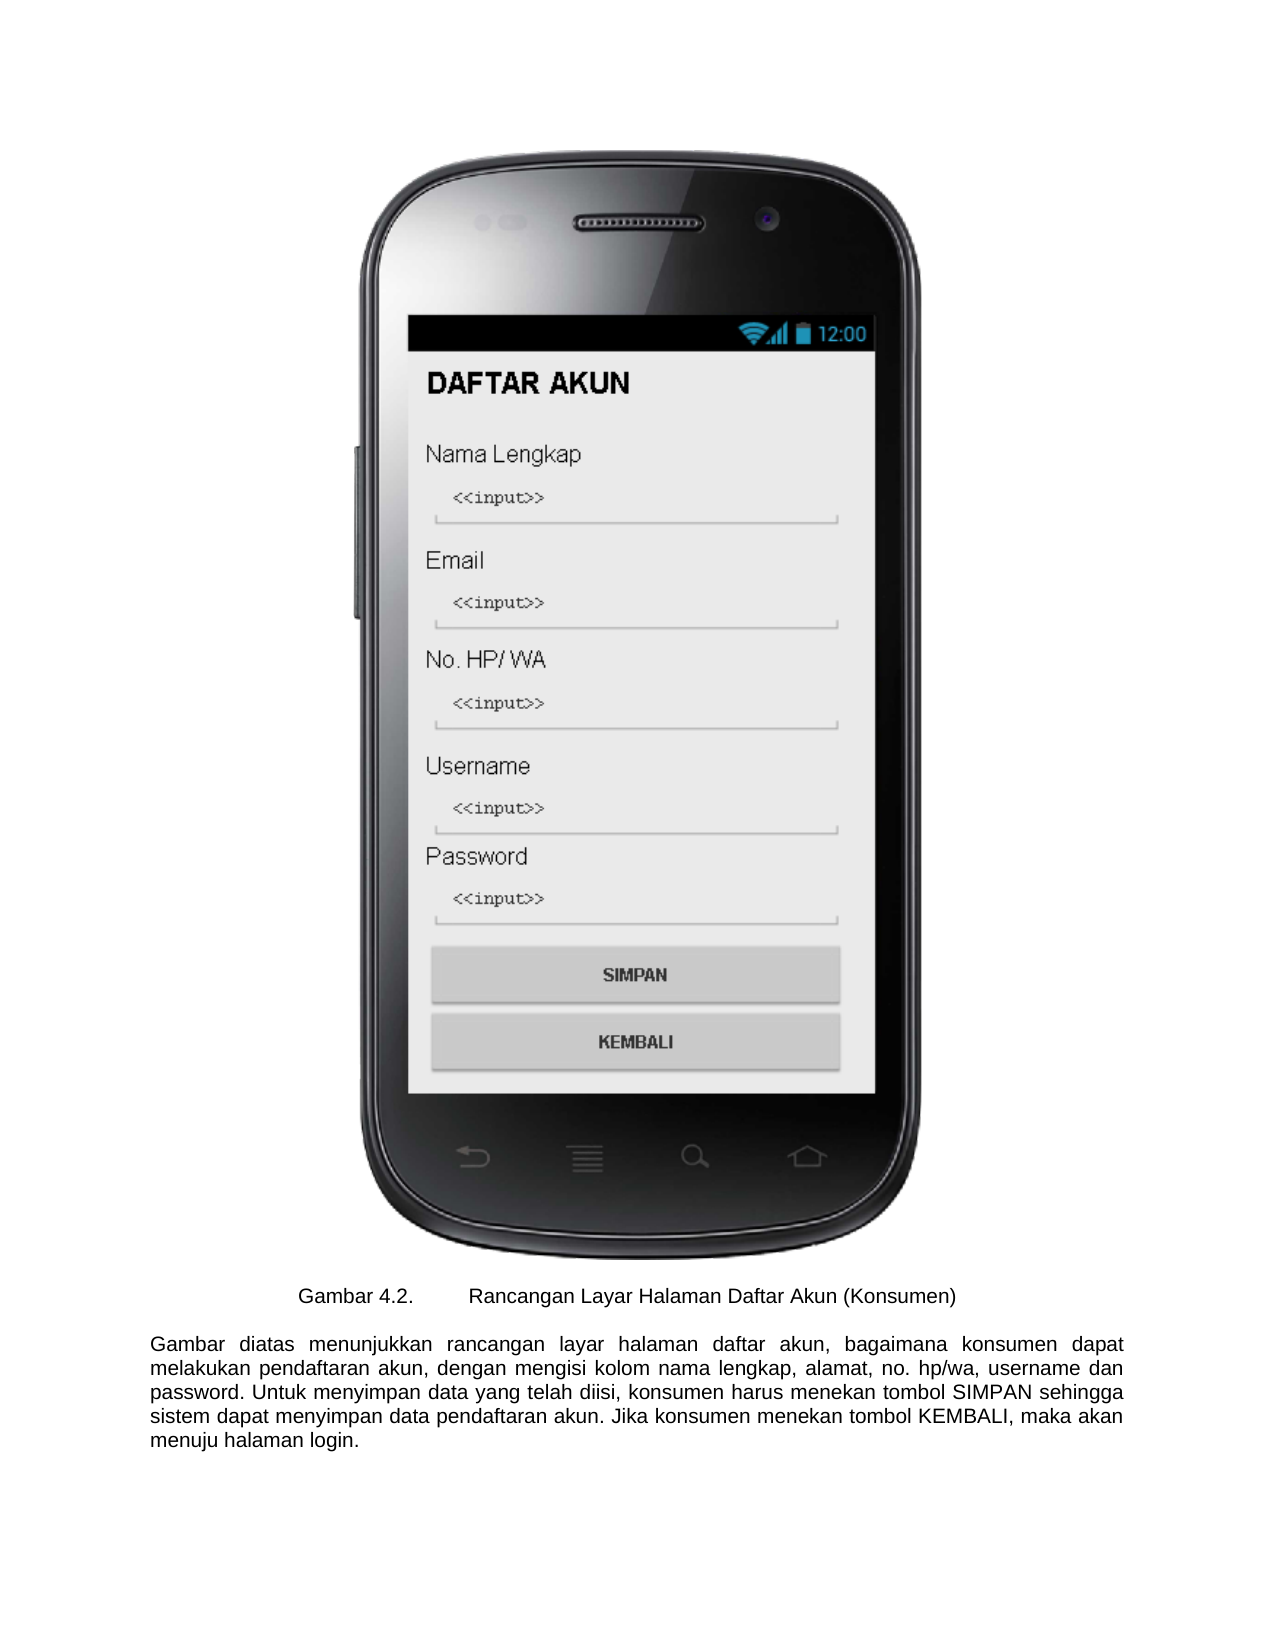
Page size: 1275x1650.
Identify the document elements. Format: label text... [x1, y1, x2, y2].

text Gambar diatas menunjukkan rancangan layar halaman daftar akun, bagaimana konsumen dapat melakukan pendaftaran akun, dengan mengisi kolom nama lengkap, alamat, no. hp/wa, username dan password. Untuk menyimpan data yang telah diisi, konsumen harus menekan tombol SIMPAN sehingga sistem dapat menyimpan data pendaftaran akun. Jika konsumen menekan tombol KEMBALI, maka akan menuju halaman login. [150, 1332, 1125, 1452]
list Rancangan Layar Halaman Daftar Akun (Konsumen) [187, 1284, 1125, 1308]
picture [353, 150, 922, 1260]
